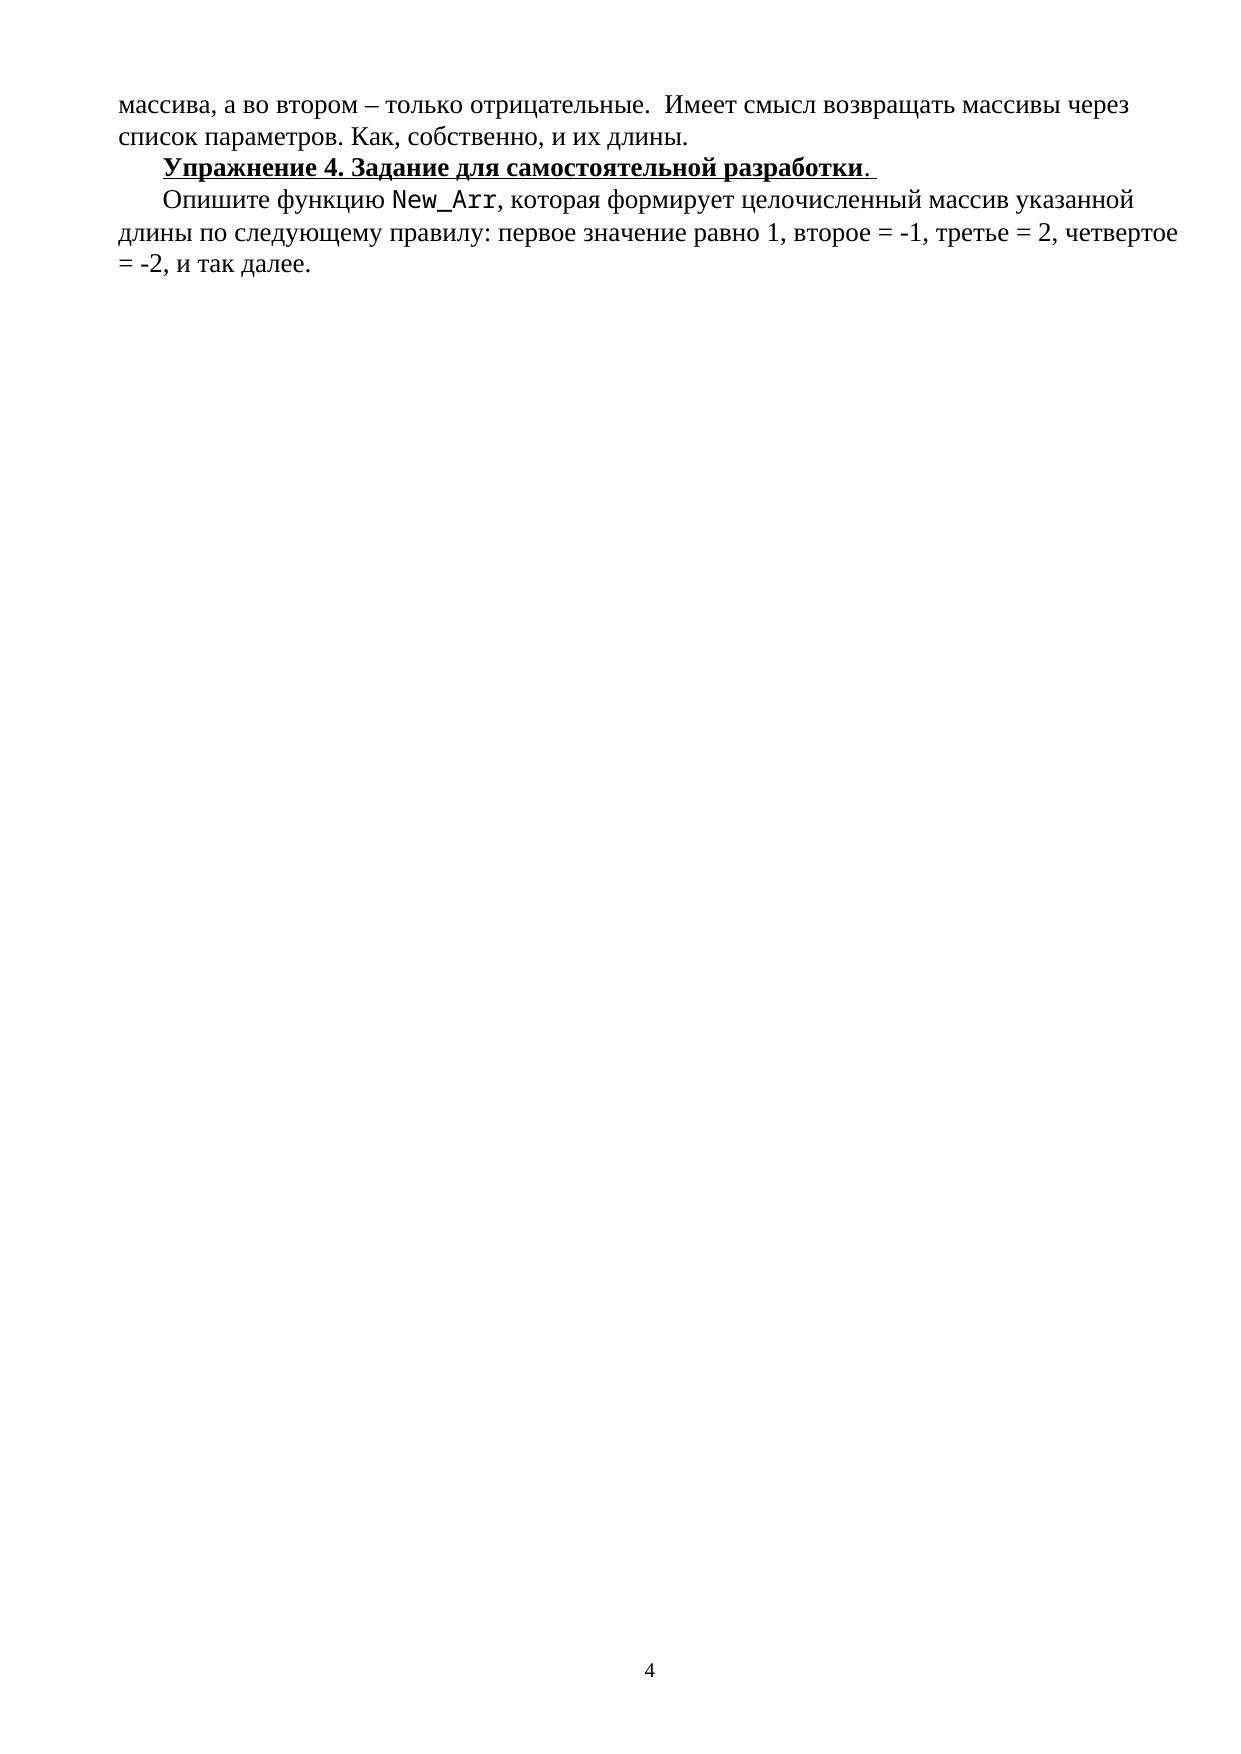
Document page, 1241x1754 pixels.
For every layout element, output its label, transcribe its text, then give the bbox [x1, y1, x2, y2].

text Опишите функцию New_Arr, которая формирует целочисленный массив указанной длины по следующему правилу: первое значение равно 1, второе = -1, третье = 2, четвертое = -2, и так далее. [118, 182, 1181, 278]
text Упражнение 4. Задание для самостоятельной разработки. [118, 151, 1181, 182]
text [118, 89, 1181, 151]
